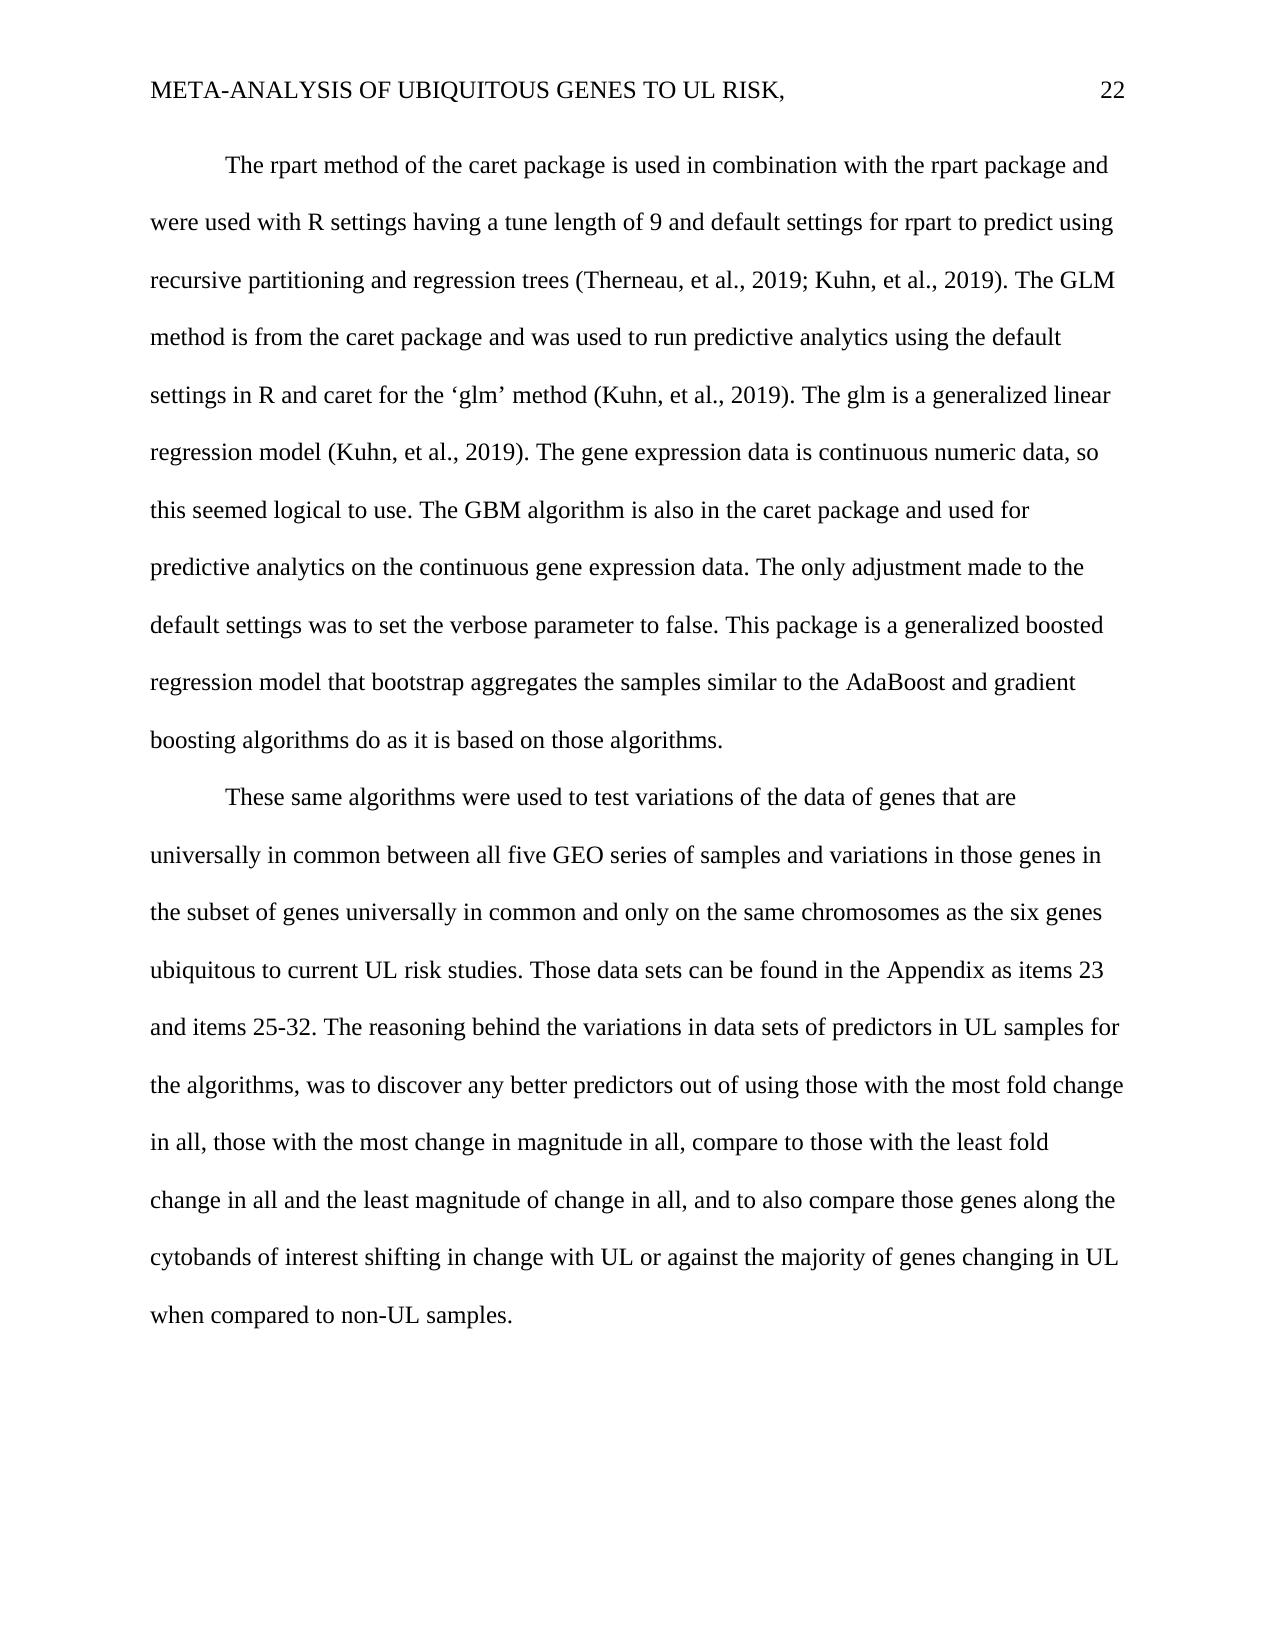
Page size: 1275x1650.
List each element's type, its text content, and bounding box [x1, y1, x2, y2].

text The rpart method of the caret package is used in combination with the rpart package and were used with R settings having a tune length of 9 and default settings for rpart to predict using recursive partitioning and regression trees (Therneau, et al., 2019; Kuhn, et al., 2019). The GLM method is from the caret package and was used to run predictive analytics using the default settings in R and caret for the ‘glm’ method (Kuhn, et al., 2019). The glm is a generalized linear regression model (Kuhn, et al., 2019). The gene expression data is continuous numeric data, so this seemed logical to use. The GBM algorithm is also in the caret package and used for predictive analytics on the continuous gene expression data. The only adjustment made to the default settings was to set the verbose parameter to false. This package is a generalized boosted regression model that bootstrap aggregates the samples similar to the AdaBoost and gradient boosting algorithms do as it is based on those algorithms. [150, 150, 1125, 754]
text These same algorithms were used to test variations of the data of genes that are universally in common between all five GEO series of samples and variations in those genes in the subset of genes universally in common and only on the same chromosomes as the six genes ubiquitous to current UL risk studies. Those data sets can be found in the Appendix as items 23 and items 25-32. The reasoning behind the variations in data sets of predictors in UL samples for the algorithms, was to discover any better predictors out of using those with the most fold change in all, those with the most change in magnitude in all, compare to those with the least fold change in all and the least magnitude of change in all, and to also compare those genes along the cytobands of interest shifting in change with UL or against the majority of genes changing in UL when compared to non-UL samples. [150, 782, 1125, 1329]
